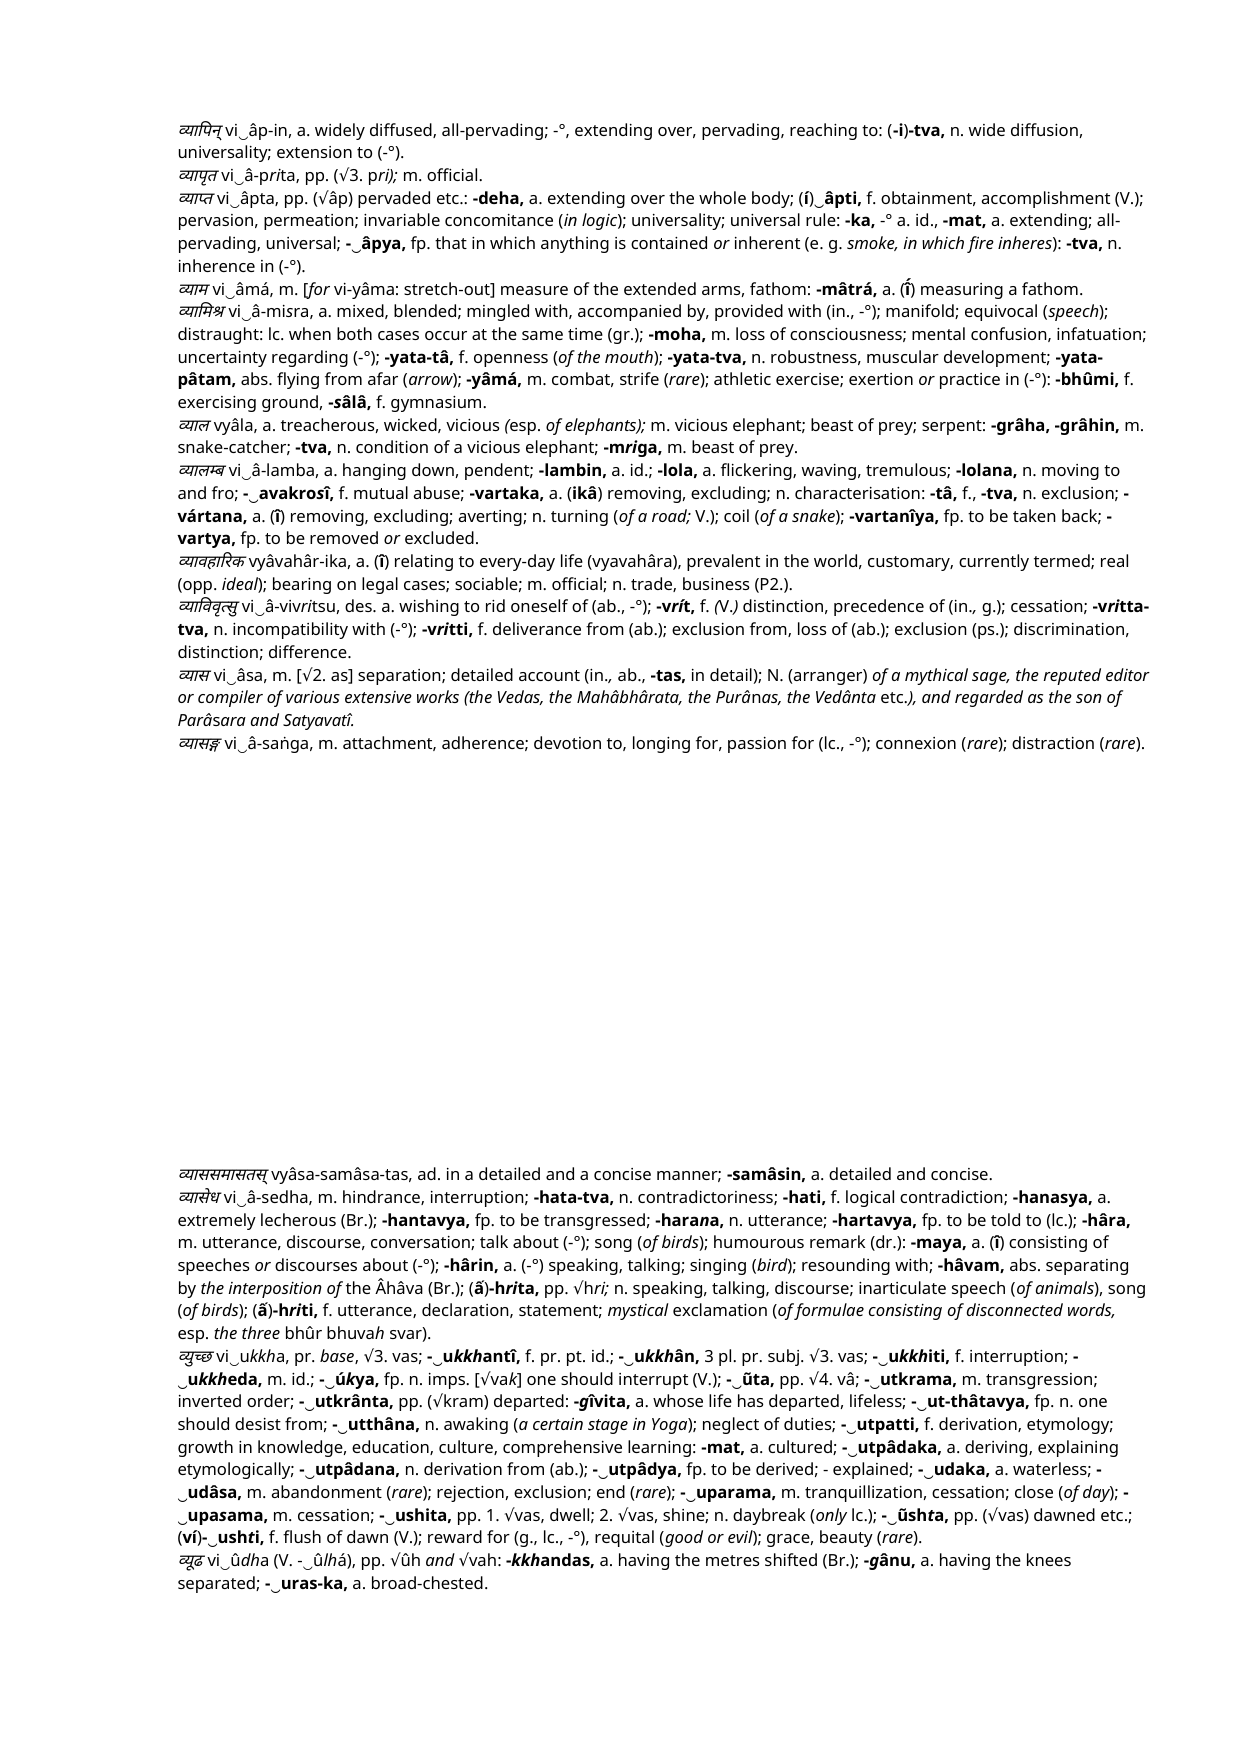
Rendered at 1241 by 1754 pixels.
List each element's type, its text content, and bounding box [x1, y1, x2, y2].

text व्यापिन् vi‿âp-in, a. widely diffused, all-pervading; -°, extending over, pervading, reaching to: (-i)-tva, n. wide diffusion, universality; extension to (-°). व्यापृत vi‿â-prita, pp. (√3. pri); m. official. व्याप्त vi‿âpta, pp. (√âp) pervaded etc.: -deha, a. extending over the whole body; (í)‿âpti, f. obtainment, accomplishment (V.); pervasion, permeation; invariable concomitance (in logic); universality; universal rule: -ka, -° a. id., -mat, a. extending; all-pervading, universal; -‿âpya, fp. that in which anything is contained or inherent (e. g. smoke, in which fire inheres): -tva, n. inherence in (-°). व्याम vi‿âmá, m. [for vi-yâma: stretch-out] measure of the extended arms, fathom: -mâtrá, a. (î́) measuring a fathom. व्यामिश्र vi‿â-misra, a. mixed, blended; mingled with, accompanied by, provided with (in., -°); manifold; equivocal (speech); distraught: lc. when both cases occur at the same time (gr.); -moha, m. loss of consciousness; mental confusion, infatuation; uncertainty regarding (-°); -yata-tâ, f. openness (of the mouth); -yata-tva, n. robustness, muscular development; -yata-pâtam, abs. flying from afar (arrow); -yâmá, m. combat, strife (rare); athletic exercise; exertion or practice in (-°): -bhûmi, f. exercising ground, -sâlâ, f. gymnasium. व्याल vyâla, a. treacherous, wicked, vicious (esp. of elephants); m. vicious elephant; beast of prey; serpent: -grâha, -grâhin, m. snake-catcher; -tva, n. condition of a vicious elephant; -mriga, m. beast of prey. व्यालम्ब vi‿â-lamba, a. hanging down, pendent; -lambin, a. id.; -lola, a. flickering, waving, tremulous; -lolana, n. moving to and fro; -‿avakrosî, f. mutual abuse; -vartaka, a. (ikâ) removing, excluding; n. characterisation: -tâ, f., -tva, n. exclusion; -vártana, a. (î) removing, excluding; averting; n. turning (of a road; V.); coil (of a snake); -vartanîya, fp. to be taken back; -vartya, fp. to be removed or excluded. व्यावहारिक vyâvahâr-ika, a. (î) relating to every-day life (vyavahâra), prevalent in the world, customary, currently termed; real (opp. ideal); bearing on legal cases; sociable; m. official; n. trade, business (P2.). व्याविवृत्सु vi‿â-vivritsu, des. a. wishing to rid oneself of (ab., -°); -vrít, f. (V.) distinction, precedence of (in., g.); cessation; -vritta-tva, n. incompatibility with (-°); -vritti, f. deliverance from (ab.); exclusion from, loss of (ab.); exclusion (ps.); discrimination, distinction; difference. व्यास vi‿âsa, m. [√2. as] separation; detailed account (in., ab., -tas, in detail); N. (arranger) of a mythical sage, the reputed editor or compiler of various extensive works (the Vedas, the Mahâbhârata, the Purânas, the Vedânta etc.), and regarded as the son of Parâsara and Satyavatî. व्यासङ्ग vi‿â-saṅga, m. attachment, adherence; devotion to, longing for, passion for (lc., -°); connexion (rare); distraction (rare). [177, 118, 1152, 777]
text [177, 1549, 1152, 1594]
text व्याससमासतस् vyâsa-samâsa-tas, ad. in a detailed and a concise manner; -samâsin, a. detailed and concise. व्यासेध vi‿â-sedha, m. hindrance, interruption; -hata-tva, n. contradictoriness; -hati, f. logical contradiction; -hanasya, a. extremely lecherous (Br.); -hantavya, fp. to be transgressed; -harana, n. utterance; -hartavya, fp. to be told to (lc.); -hâra, m. utterance, discourse, conversation; talk about (-°); song (of birds); humourous remark (dr.): -maya, a. (î) consisting of speeches or discourses about (-°); -hârin, a. (-°) speaking, talking; singing (bird); resounding with; -hâvam, abs. separating by the interposition of the Âhâva (Br.); (ấ)-hrita, pp. √hri; n. speaking, talking, discourse; inarticulate speech (of animals), song (of birds); (ấ)-hriti, f. utterance, declaration, statement; mystical exclamation (of formulae consisting of disconnected words, esp. the three bhûr bhuvah svar). व्युच्छ vi‿ukkha, pr. base, √3. vas; -‿ukkhantî, f. pr. pt. id.; -‿ukkhân, 3 pl. pr. subj. √3. vas; -‿ukkhiti, f. interruption; -‿ukkheda, m. id.; -‿úkya, fp. n. imps. [√vak] one should interrupt (V.); -‿ũta, pp. √4. vâ; -‿utkrama, m. transgression; inverted order; -‿utkrânta, pp. (√kram) departed: -gîvita, a. whose life has departed, lifeless; -‿ut-thâtavya, fp. n. one should desist from; -‿utthâna, n. awaking (a certain stage in Yoga); neglect of duties; -‿utpatti, f. derivation, etymology; growth in knowledge, education, culture, comprehensive learning: -mat, a. cultured; -‿utpâdaka, a. deriving, explaining etymologically; -‿utpâdana, n. derivation from (ab.); -‿utpâdya, fp. to be derived; - explained; -‿udaka, a. waterless; -‿udâsa, m. abandonment (rare); rejection, exclusion; end (rare); -‿uparama, m. tranquillization, cessation; close (of day); -‿upasama, m. cessation; -‿ushita, pp. 1. √vas, dwell; 2. √vas, shine; n. daybreak (only lc.); -‿ũshta, pp. (√vas) dawned etc.; (ví)-‿ushti, f. flush of dawn (V.); reward for (g., lc., -°), requital (good or evil); grace, beauty (rare). [177, 1163, 1152, 1549]
